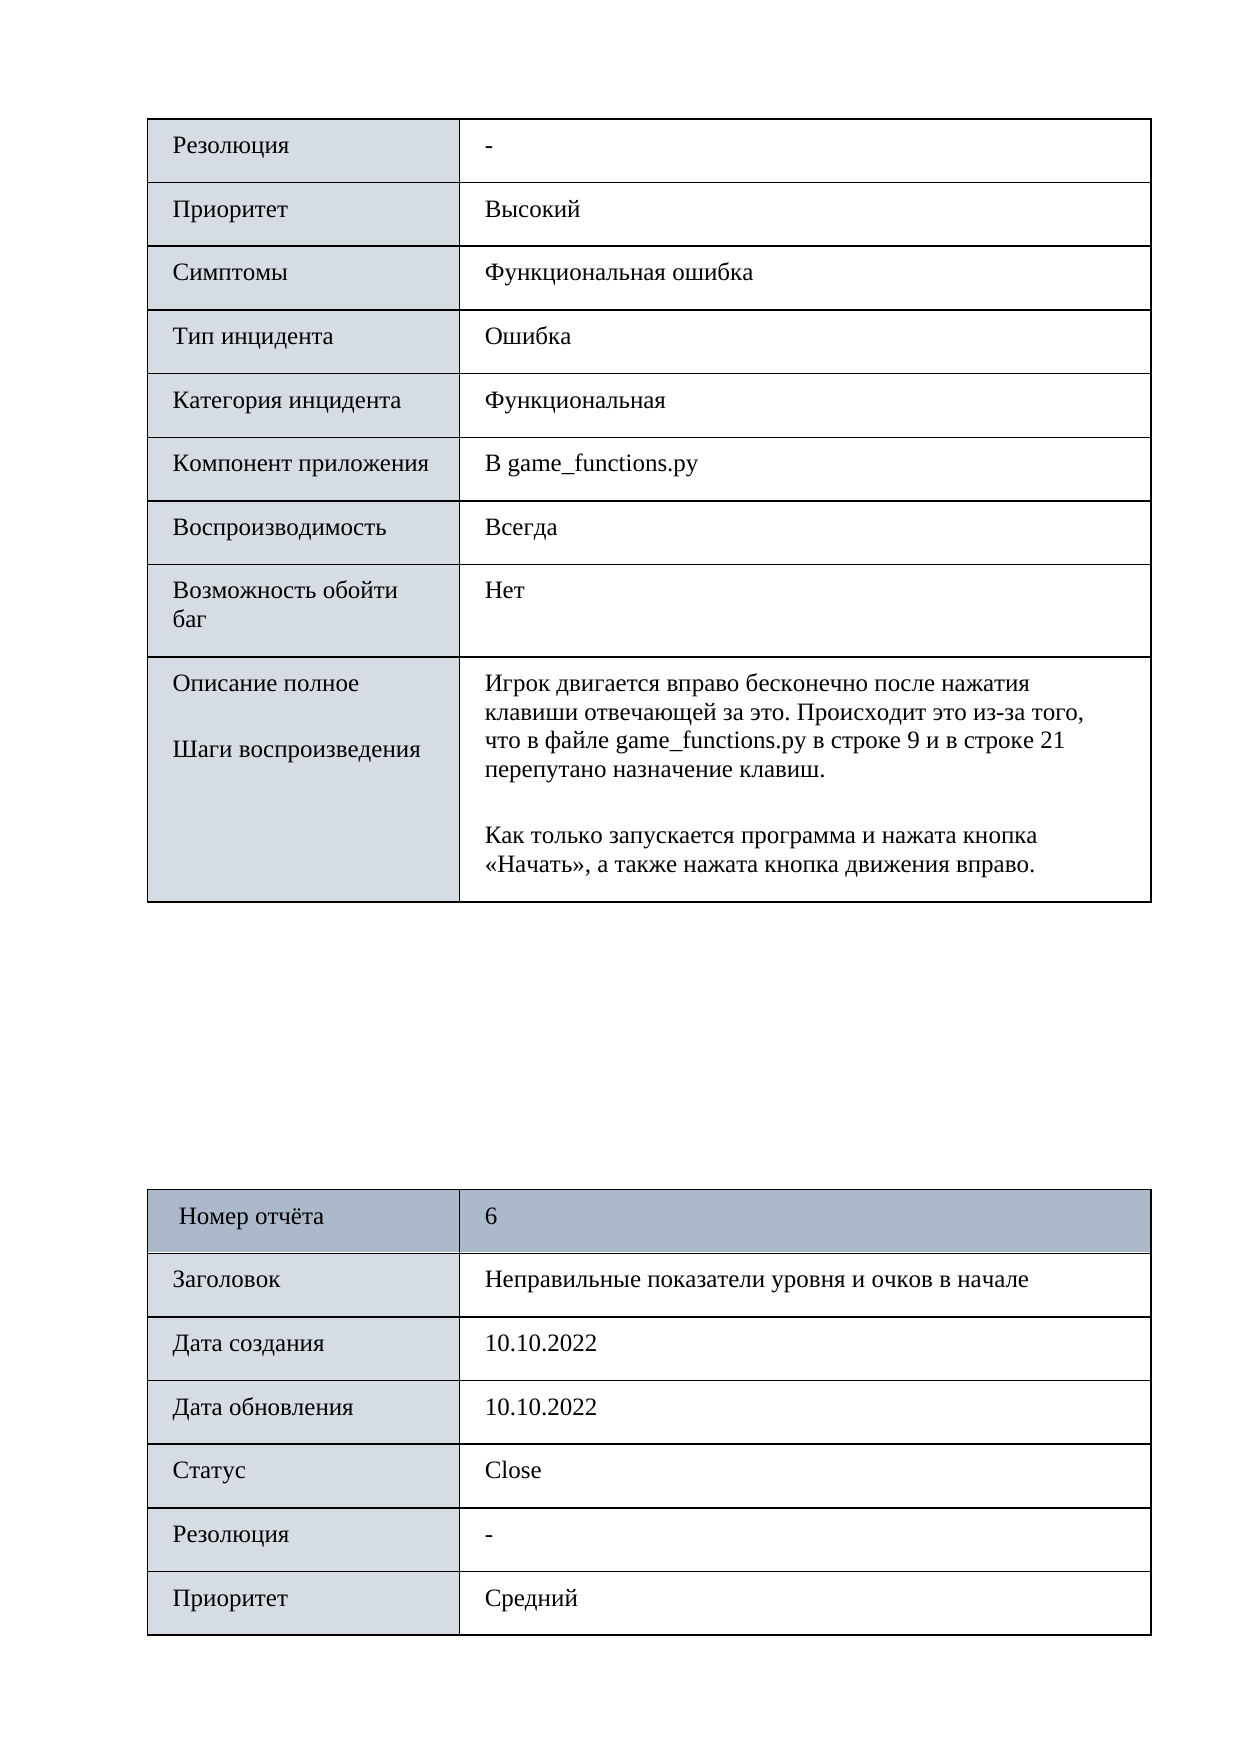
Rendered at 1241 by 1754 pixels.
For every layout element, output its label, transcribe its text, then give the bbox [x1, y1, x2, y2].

table_cell Неправильные показатели уровня и очков в начале [460, 1254, 1150, 1316]
table_cell Функциональная ошибка [460, 247, 1150, 309]
table_cell Описание полное Шаги воспроизведения [148, 658, 459, 901]
table_cell Тип инцидента [148, 311, 459, 373]
table_cell Статус [148, 1445, 459, 1507]
table_header 6 [460, 1190, 1150, 1252]
table_cell Резолюция [148, 1509, 459, 1571]
table_cell Категория инцидента [148, 374, 459, 436]
table_cell Заголовок [148, 1254, 459, 1316]
table_header Номер отчёта [148, 1190, 459, 1252]
table_cell Резолюция [148, 120, 459, 182]
table_cell Close [460, 1445, 1150, 1507]
table_cell - [460, 1509, 1150, 1571]
table_cell Приоритет [148, 1572, 459, 1634]
table_cell Игрок двигается вправо бесконечно после нажатия клавиши отвечающей за это. Происходит это из-за того, что в файле game_functions.py в строке 9 и в строке 21 перепутано назначение клавиш. Как только запускается программа и нажата кнопка «Начать», а также нажата кнопка движения вправо. [460, 658, 1150, 901]
table_cell Высокий [460, 183, 1150, 245]
table_cell Ошибка [460, 311, 1150, 373]
table_cell Воспроизводимость [148, 502, 459, 564]
table_cell 10.10.2022 [460, 1318, 1150, 1380]
table_cell Средний [460, 1572, 1150, 1634]
table_cell 10.10.2022 [460, 1381, 1150, 1443]
table_cell Приоритет [148, 183, 459, 245]
table_cell Всегда [460, 502, 1150, 564]
table_cell Нет [460, 565, 1150, 656]
table_cell Функциональная [460, 374, 1150, 436]
table_cell Компонент приложения [148, 438, 459, 500]
table_cell Симптомы [148, 247, 459, 309]
table_cell - [460, 120, 1150, 182]
table_cell Возможность обойти баг [148, 565, 459, 656]
table_cell В game_functions.py [460, 438, 1150, 500]
table_cell Дата создания [148, 1318, 459, 1380]
table_cell Дата обновления [148, 1381, 459, 1443]
